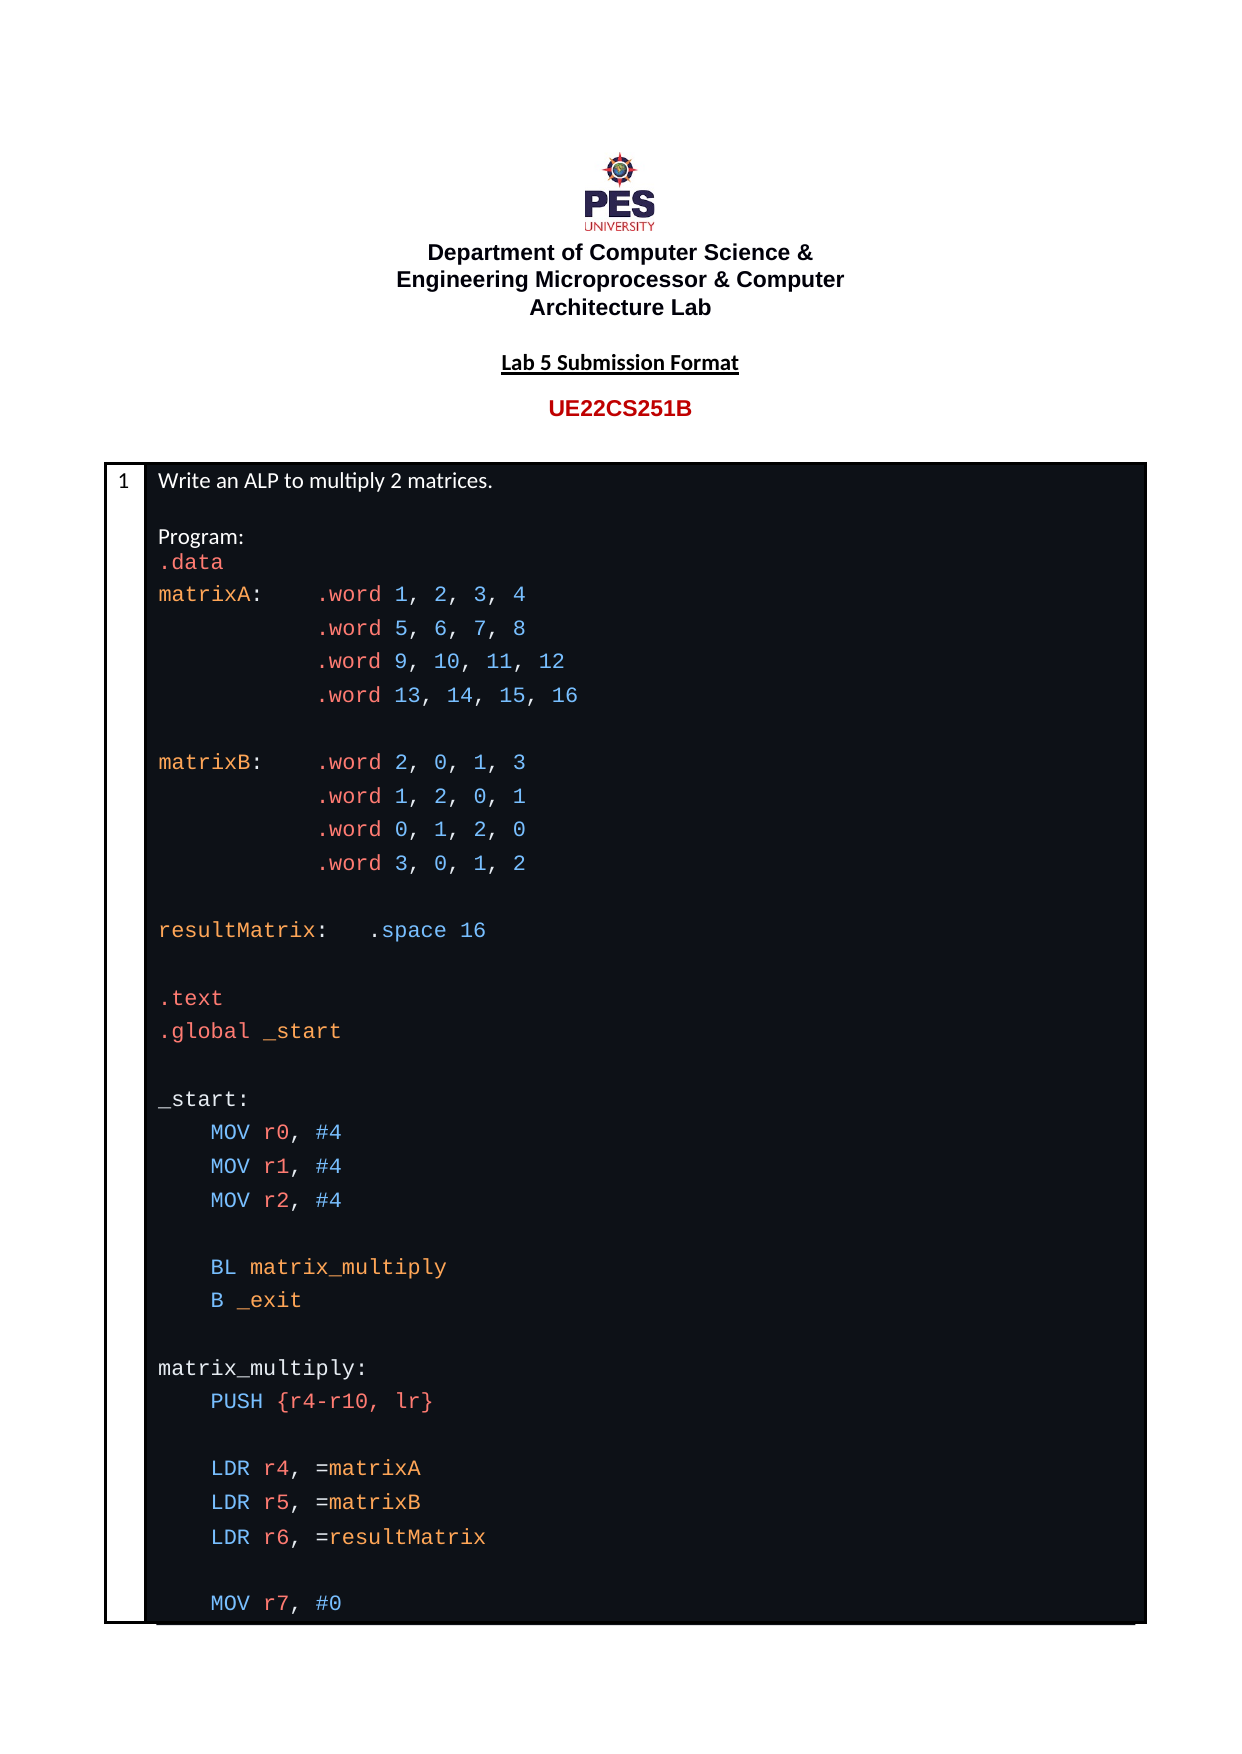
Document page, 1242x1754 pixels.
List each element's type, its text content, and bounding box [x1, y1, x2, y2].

table_header Write an ALP to multiply 2 matrices. Program: .data matrixA: .word 1, 2, 3, 4 .word 5, 6, 7, 8 .word 9, 10, 11, 12 .word 13, 14, 15, 16 matrixB: .word 2, 0, 1, 3 .word 1, 2, 0, 1 .word 0, 1, 2, 0 .word 3, 0, 1, 2 resultMatrix: .space 16 .text .global _start _start: MOV r0, #4 MOV r1, #4 MOV r2, #4 BL matrix_multiply B _exit matrix_multiply: PUSH {r4-r10, lr} LDR r4, =matrixA LDR r5, =matrixB LDR r6, =resultMatrix MOV r7, #0 [147, 465, 1144, 1621]
text Lab 5 Submission Format [358, 348, 882, 376]
picture [585, 152, 655, 231]
table_header 1 [107, 465, 144, 1621]
text UE22CS251B [358, 395, 882, 422]
text Department of Computer Science & Engineering Microprocessor & Computer Architecture Lab [358, 239, 882, 320]
